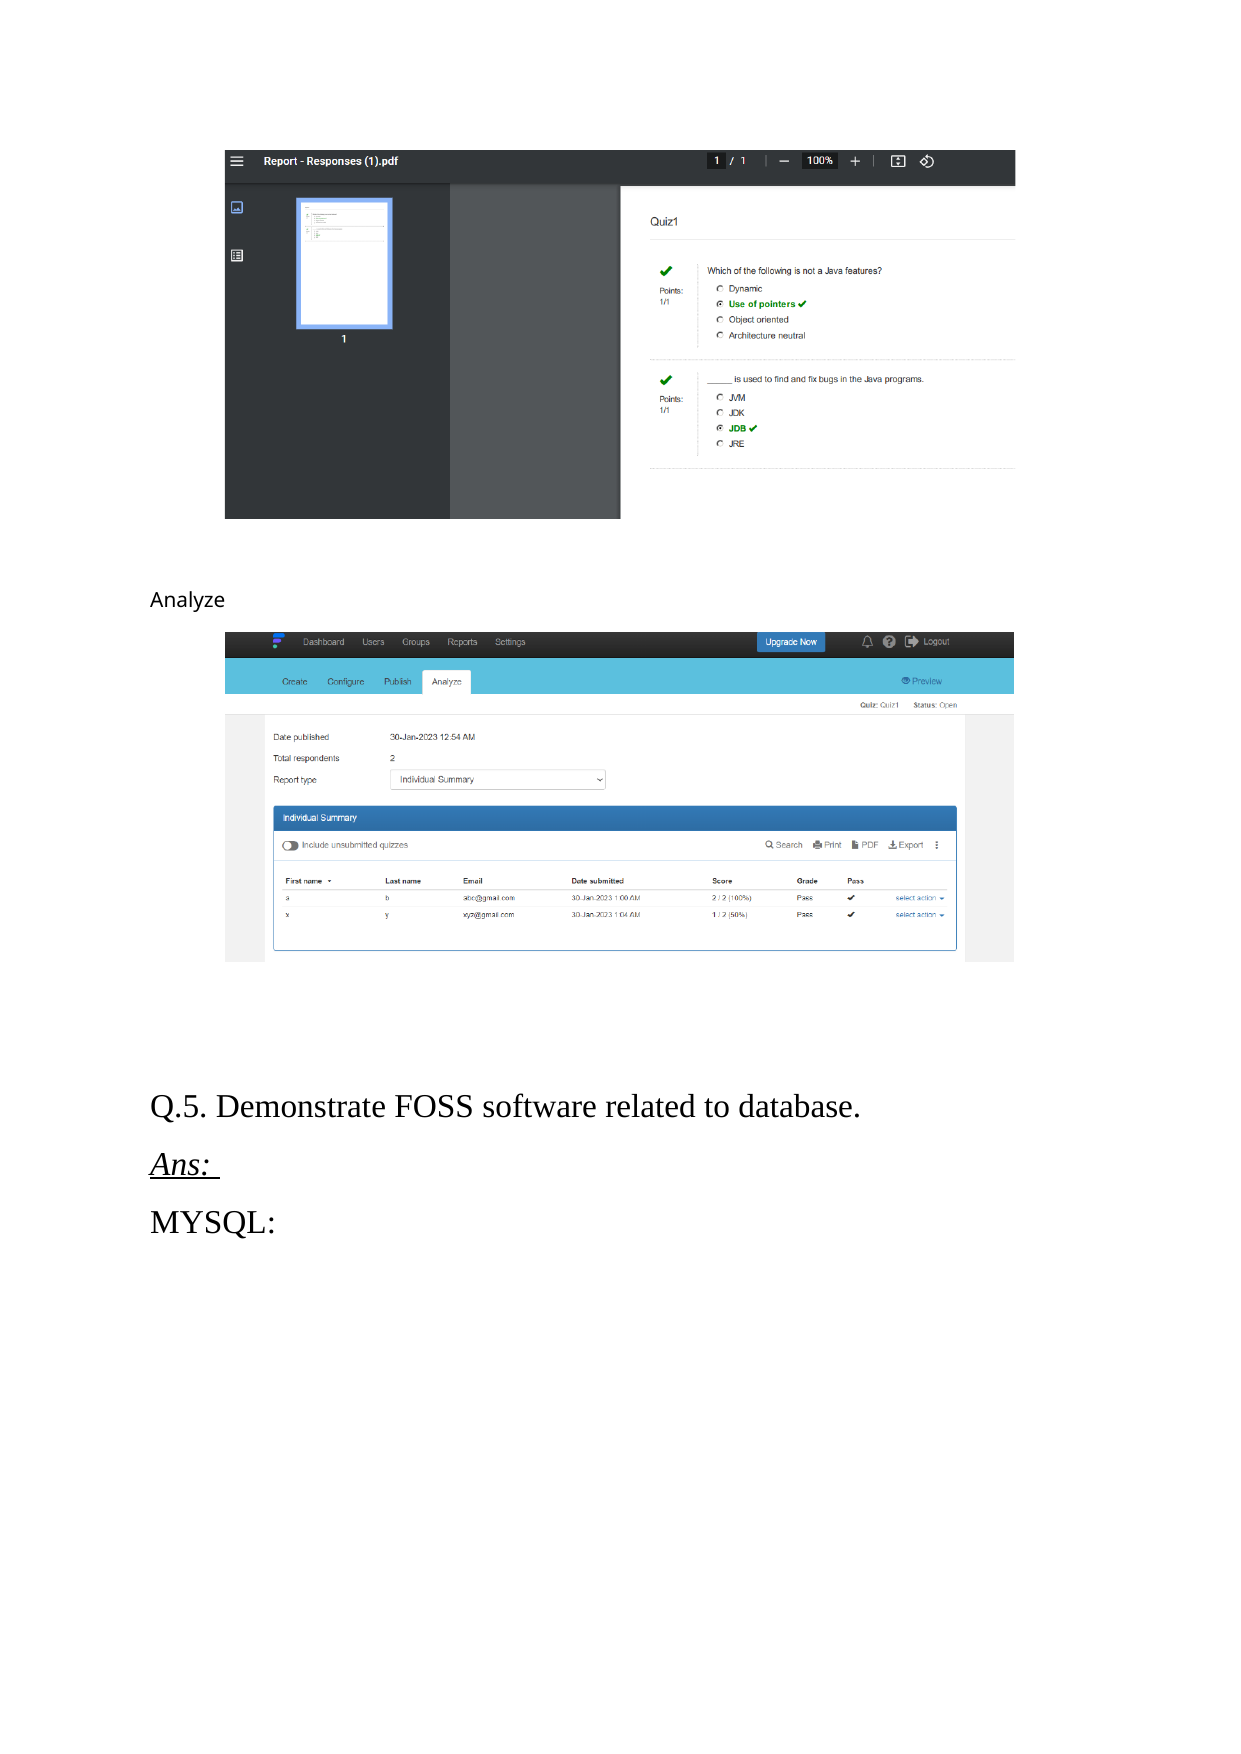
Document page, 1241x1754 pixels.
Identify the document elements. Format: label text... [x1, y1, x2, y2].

text Analyze [150, 585, 1090, 613]
picture [224, 150, 1016, 519]
text Q.5. Demonstrate FOSS software related to database. [150, 1086, 1090, 1124]
text MYSQL: [150, 1202, 1090, 1241]
text Ans: [150, 1144, 1090, 1183]
picture [225, 632, 1014, 962]
